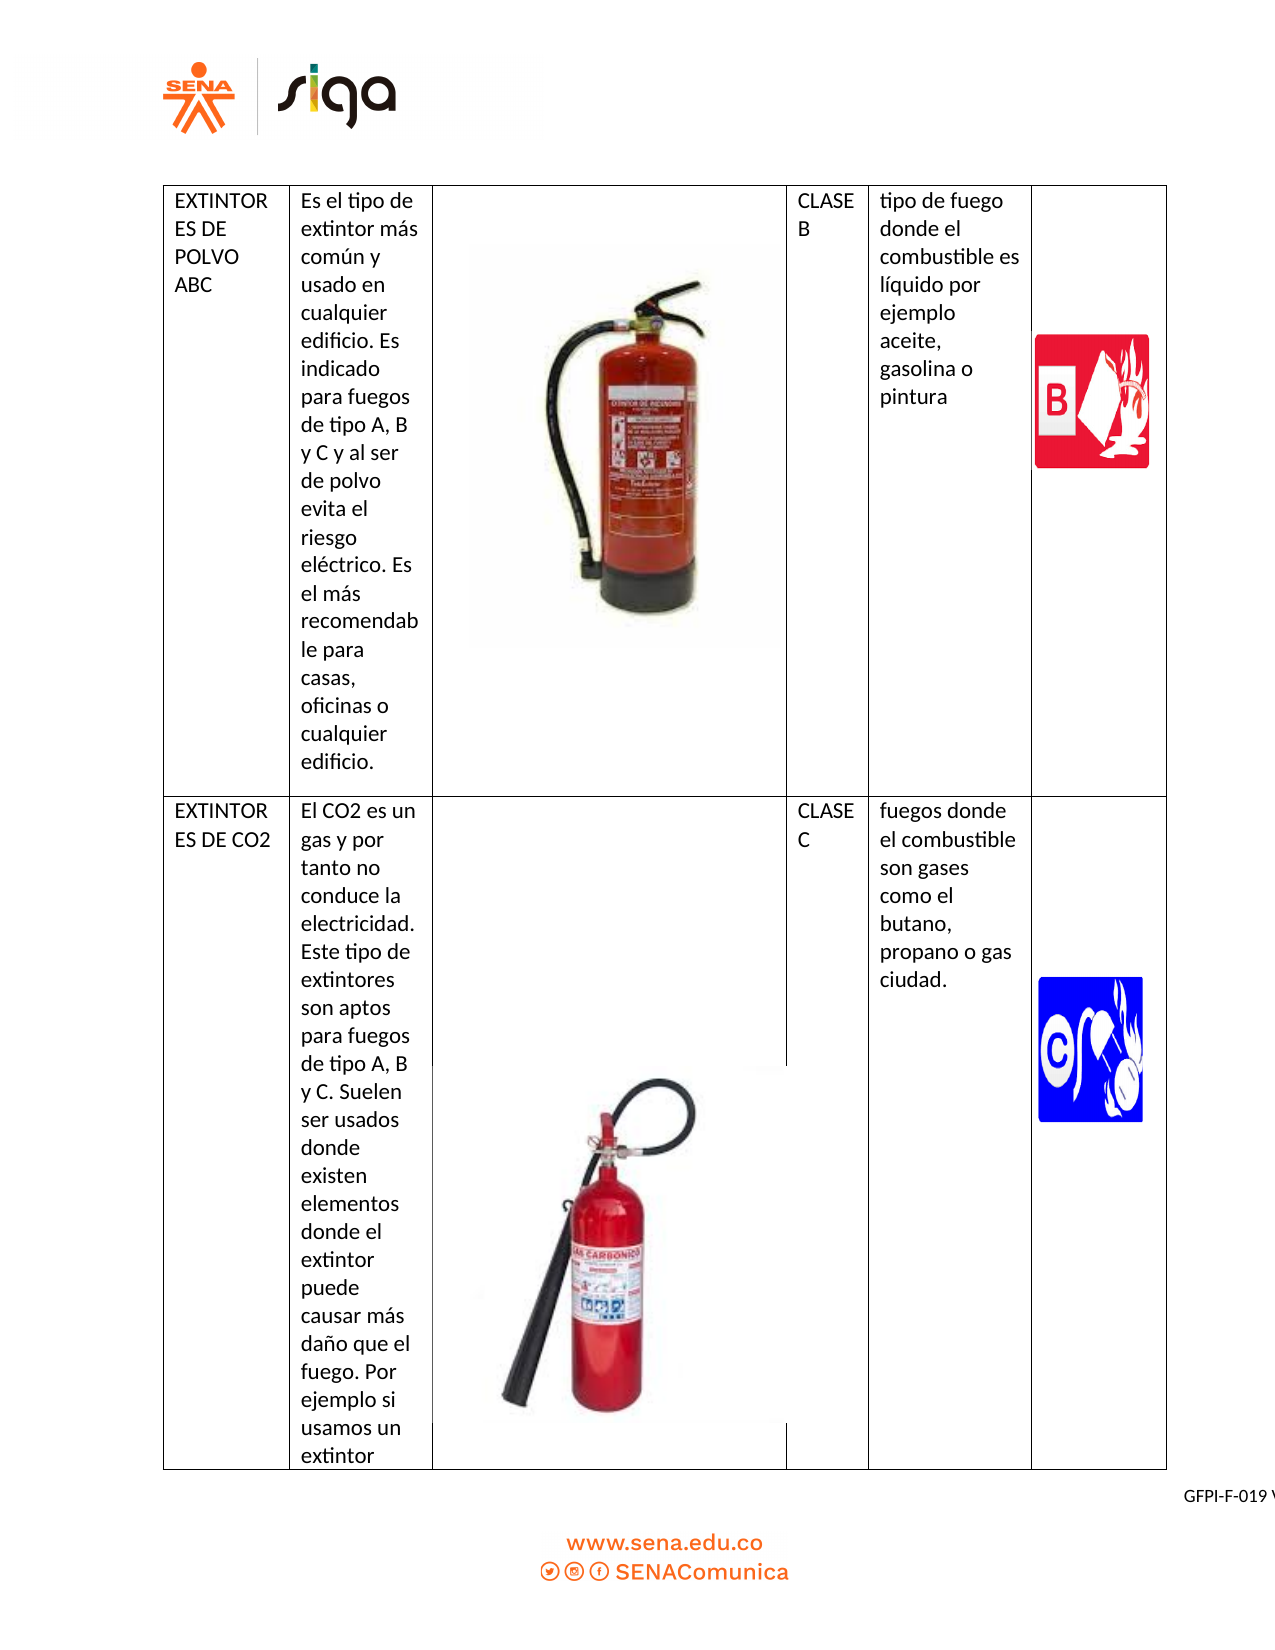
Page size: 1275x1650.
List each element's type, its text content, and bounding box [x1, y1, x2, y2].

picture [540, 1531, 789, 1581]
table_cell [1032, 186, 1166, 796]
table_cell fuegos donde el combustible son gases como el butano, propano o gas ciudad. [869, 797, 1031, 1469]
table_cell [433, 186, 786, 796]
table_cell EXTINTORES DE CO2 [164, 797, 289, 1469]
table_cell Es el tipo de extintor más común y usado en cualquier edificio. Es indicado para fuegos de tipo A, B y C y al ser de polvo evita el riesgo eléctrico. Es el más recomendable para casas, oficinas o cualquier edificio. [290, 186, 432, 796]
picture [468, 244, 781, 648]
table_cell EXTINTORES DE POLVO ABC [164, 186, 289, 796]
table_cell tipo de fuego donde el combustible es líquido por ejemplo aceite, gasolina o pintura [869, 186, 1031, 796]
table_cell CLASE B [787, 186, 868, 796]
picture [1031, 331, 1151, 470]
table_cell [433, 1423, 786, 1469]
picture [12, 54, 545, 140]
table_cell [433, 797, 786, 1066]
picture [432, 1066, 797, 1423]
table_cell [1032, 797, 1166, 1469]
table_cell CLASE C [787, 797, 868, 1469]
picture [1036, 973, 1143, 1124]
